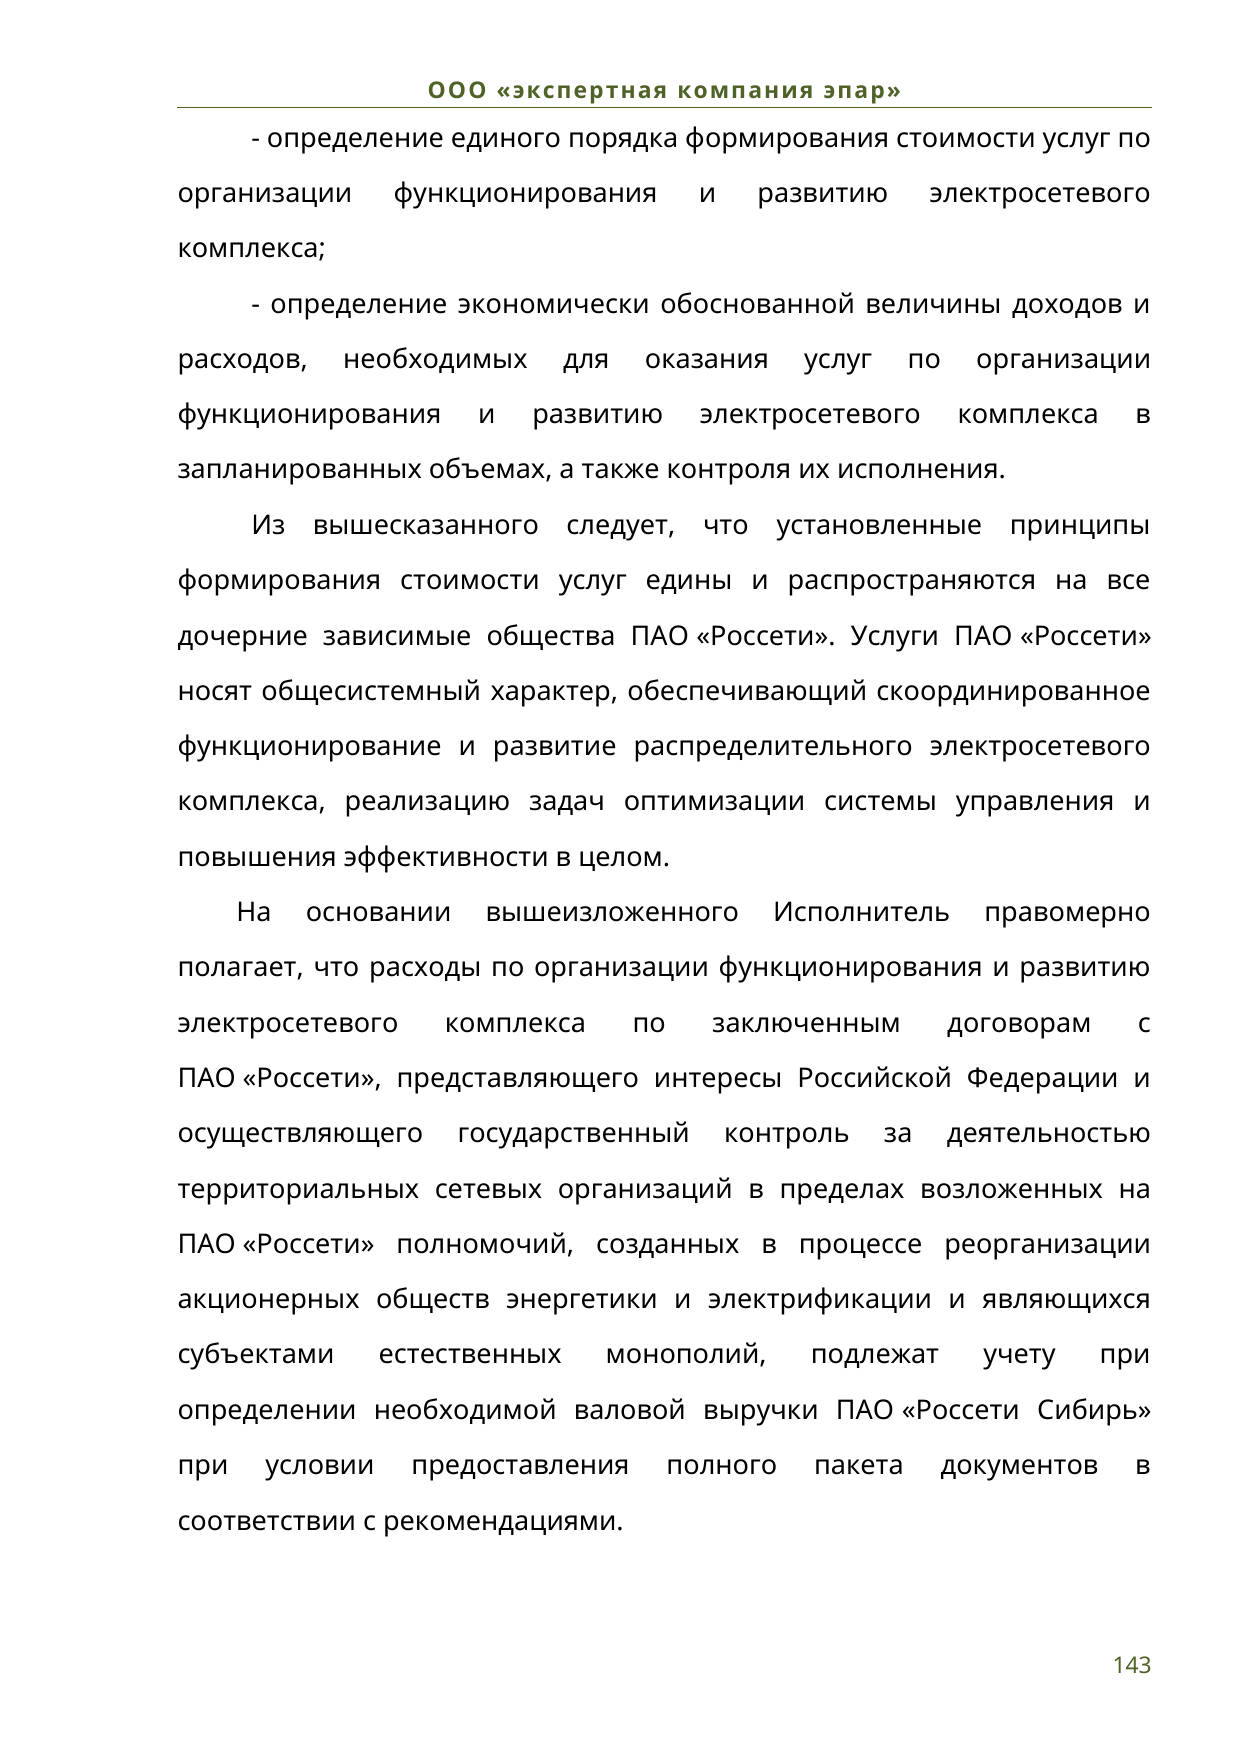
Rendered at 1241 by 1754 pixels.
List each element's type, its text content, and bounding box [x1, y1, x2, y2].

text - определение экономически обоснованной величины доходов и расходов, необходимых для оказания услуг по организации функционирования и развитию электросетевого комплекса в запланированных объемах, а также контроля их исполнения. [177, 284, 1152, 487]
text - определение единого порядка формирования стоимости услуг по организации функционирования и развитию электросетевого комплекса; [177, 118, 1152, 266]
text Из вышесказанного следует, что установленные принципы формирования стоимости услуг едины и распространяются на все дочерние зависимые общества ПАО «Россети». Услуги ПАО «Россети» носят общесистемный характер, обеспечивающий скоординированное функционирование и развитие распределительного электросетевого комплекса, реализацию задач оптимизации системы управления и повышения эффективности в целом. [177, 505, 1152, 874]
text На основании вышеизложенного Исполнитель правомерно полагает, что расходы по организации функционирования и развитию электросетевого комплекса по заключенным договорам с ПАО «Россети», представляющего интересы Российской Федерации и осуществляющего государственный контроль за деятельностью территориальных сетевых организаций в пределах возложенных на ПАО «Россети» полномочий, созданных в процессе реорганизации акционерных обществ энергетики и электрификации и являющихся субъектами естественных монополий, подлежат учету при определении необходимой валовой выручки ПАО «Россети Сибирь» при условии предоставления полного пакета документов в соответствии с рекомендациями. [177, 892, 1152, 1538]
